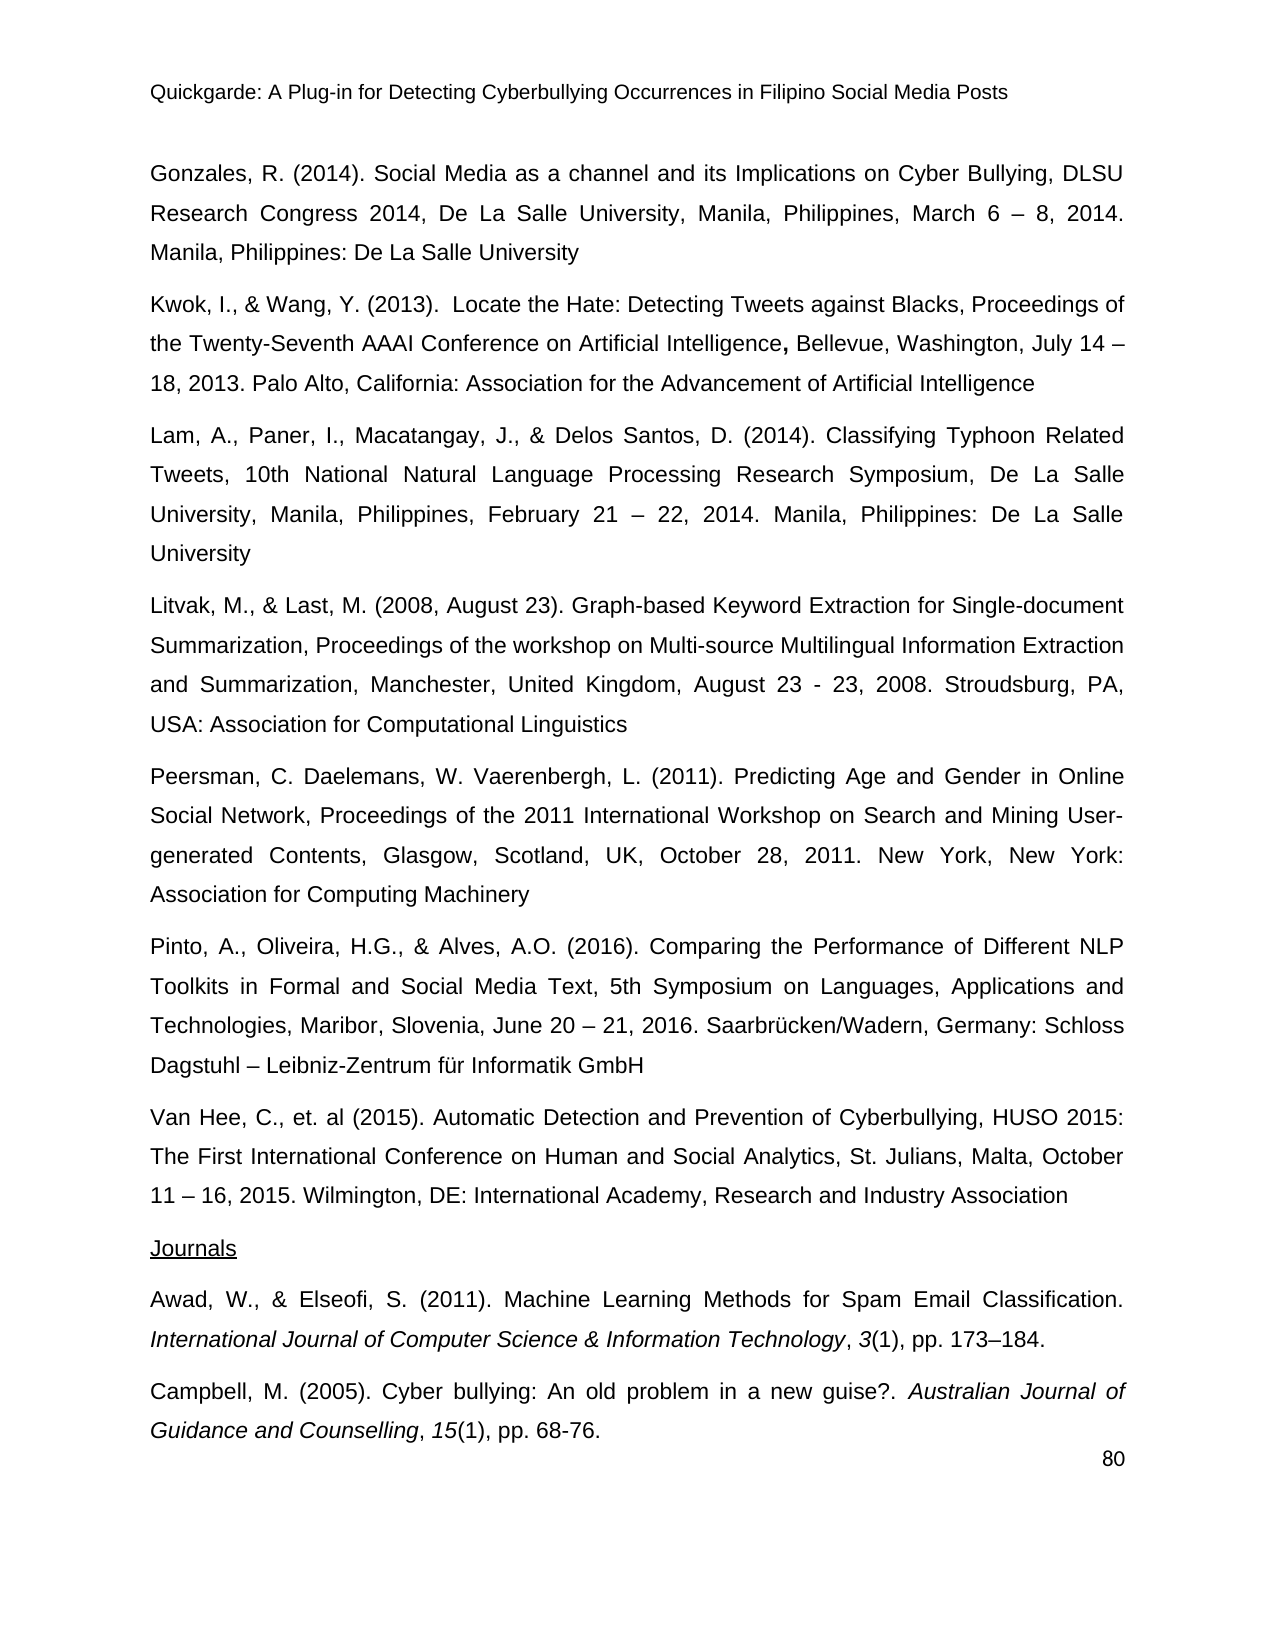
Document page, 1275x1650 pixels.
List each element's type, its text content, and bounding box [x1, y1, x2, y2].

text Awad, W., & Elseofi, S. (2011). Machine Learning Methods for Spam Email Classification. International Journal of Computer Science & Information Technology, 3(1), pp. 173–184. [150, 1286, 1125, 1352]
text Gonzales, R. (2014). Social Media as a channel and its Implications on Cyber Bullying, DLSU Research Congress 2014, De La Salle University, Manila, Philippines, March 6 – 8, 2014. Manila, Philippines: De La Salle University [150, 160, 1125, 265]
text Journals [150, 1234, 1125, 1261]
text Lam, A., Paner, I., Macatangay, J., & Delos Santos, D. (2014). Classifying Typhoon Related Tweets, 10th National Natural Language Processing Research Symposium, De La Salle University, Manila, Philippines, February 21 – 22, 2014. Manila, Philippines: De La Salle University [150, 422, 1125, 567]
text Van Hee, C., et. al (2015). Automatic Detection and Prevention of Cyberbullying, HUSO 2015: The First International Conference on Human and Social Analytics, St. Julians, Malta, October 11 – 16, 2015. Wilmington, DE: International Academy, Research and Industry Association [150, 1103, 1125, 1209]
text Litvak, M., & Last, M. (2008, August 23). Graph-based Keyword Extraction for Single-document Summarization, Proceedings of the workshop on Multi-source Multilingual Information Extraction and Summarization, Manchester, United Kingdom, August 23 - 23, 2008. Stroudsburg, PA, USA: Association for Computational Linguistics [150, 592, 1125, 737]
text Pinto, A., Oliveira, H.G., & Alves, A.O. (2016). Comparing the Performance of Different NLP Toolkits in Formal and Social Media Text, 5th Symposium on Languages, Applications and Technologies, Maribor, Slovenia, June 20 – 21, 2016. Saarbrücken/Wadern, Germany: Schloss Dagstuhl – Leibniz-Zentrum für Informatik GmbH [150, 933, 1125, 1078]
text Campbell, M. (2005). Cyber bullying: An old problem in a new guise?. Australian Journal of Guidance and Counselling, 15(1), pp. 68-76. [150, 1378, 1125, 1444]
text Peersman, C. Daelemans, W. Vaerenbergh, L. (2011). Predicting Age and Gender in Online Social Network, Proceedings of the 2011 International Workshop on Search and Mining User-generated Contents, Glasgow, Scotland, UK, October 28, 2011. New York, New York: Association for Computing Machinery [150, 763, 1125, 907]
text Kwok, I., & Wang, Y. (2013). Locate the Hate: Detecting Tweets against Blacks, Proceedings of the Twenty-Seventh AAAI Conference on Artificial Intelligence, Bellevue, Washington, July 14 – 18, 2013. Palo Alto, California: Association for the Advancement of Artificial Intelligence [150, 291, 1125, 396]
